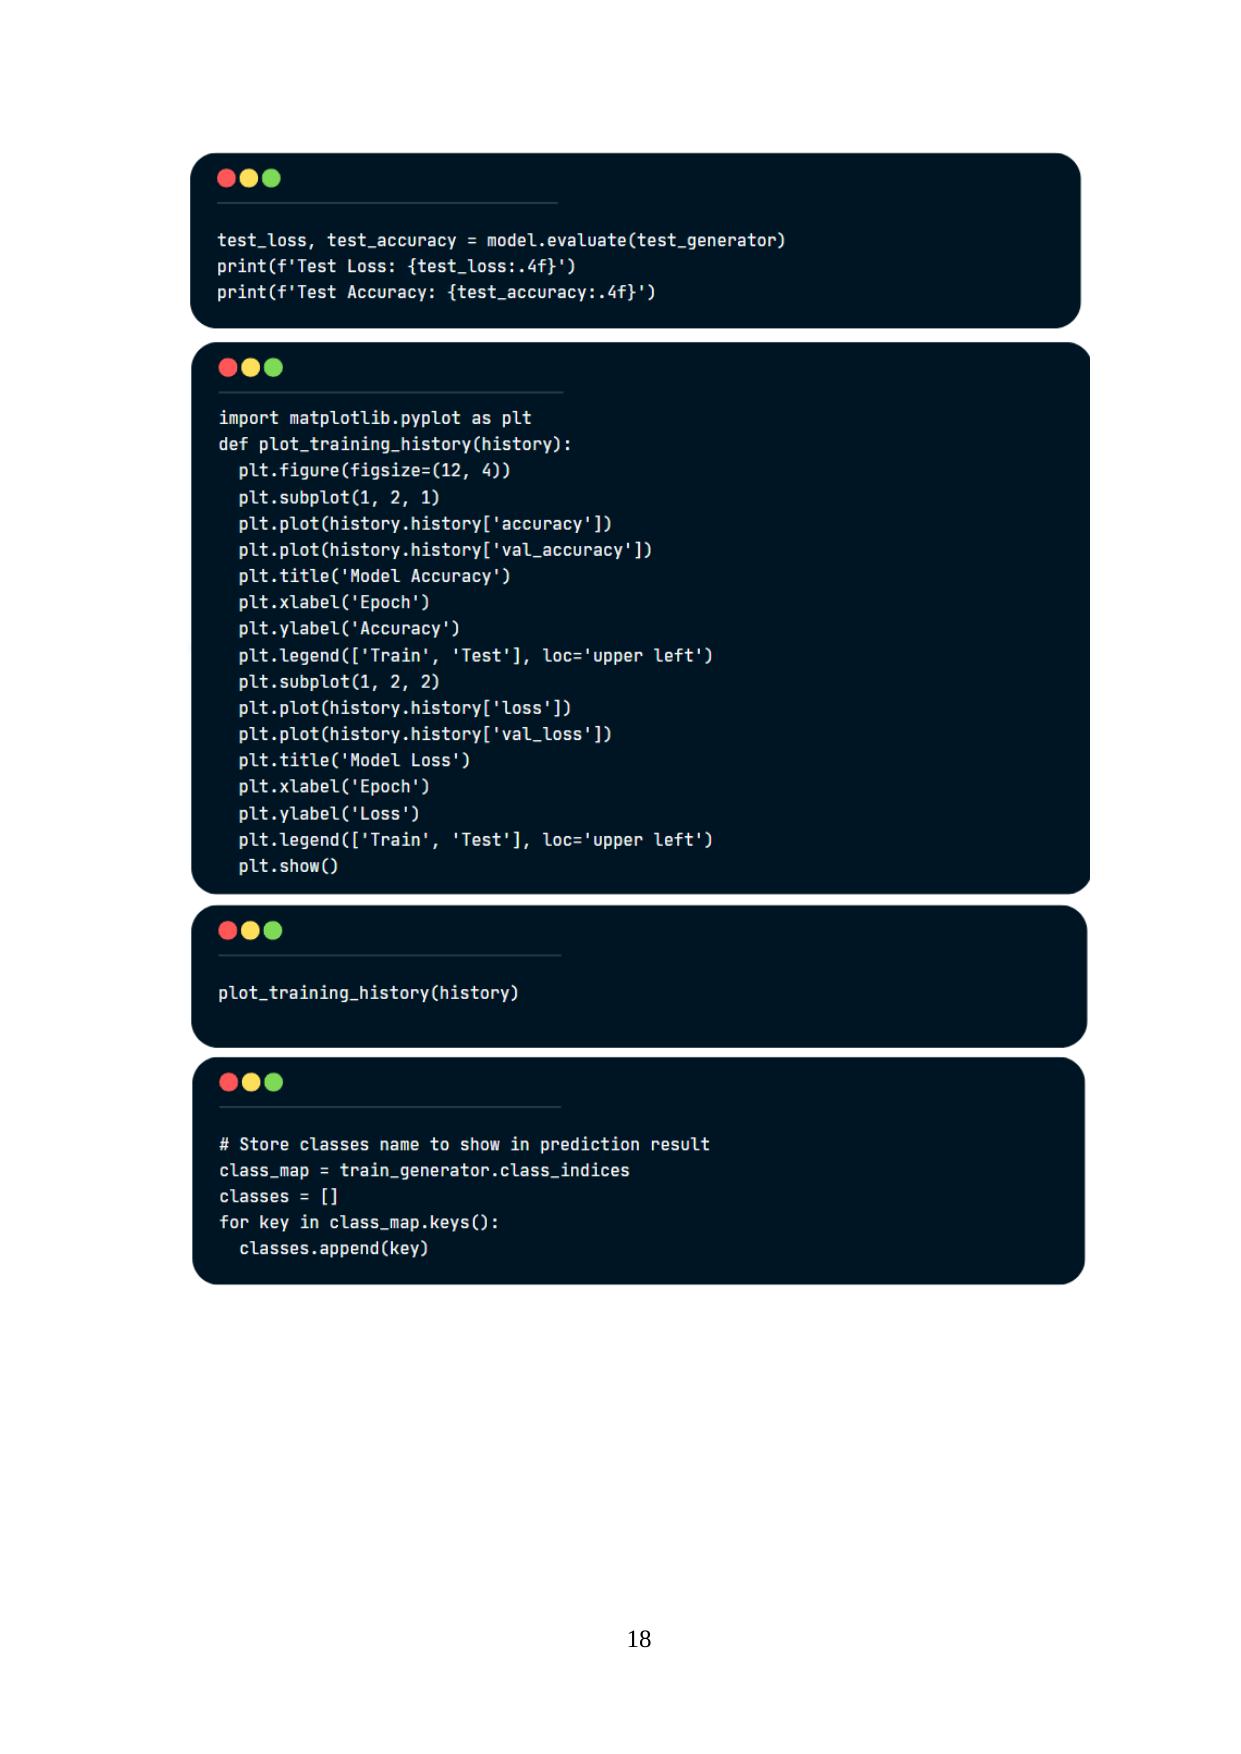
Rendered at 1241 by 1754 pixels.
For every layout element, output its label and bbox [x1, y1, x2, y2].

picture [187, 150, 1090, 336]
picture [187, 339, 1090, 896]
picture [187, 899, 1090, 1050]
picture [187, 1053, 1090, 1291]
